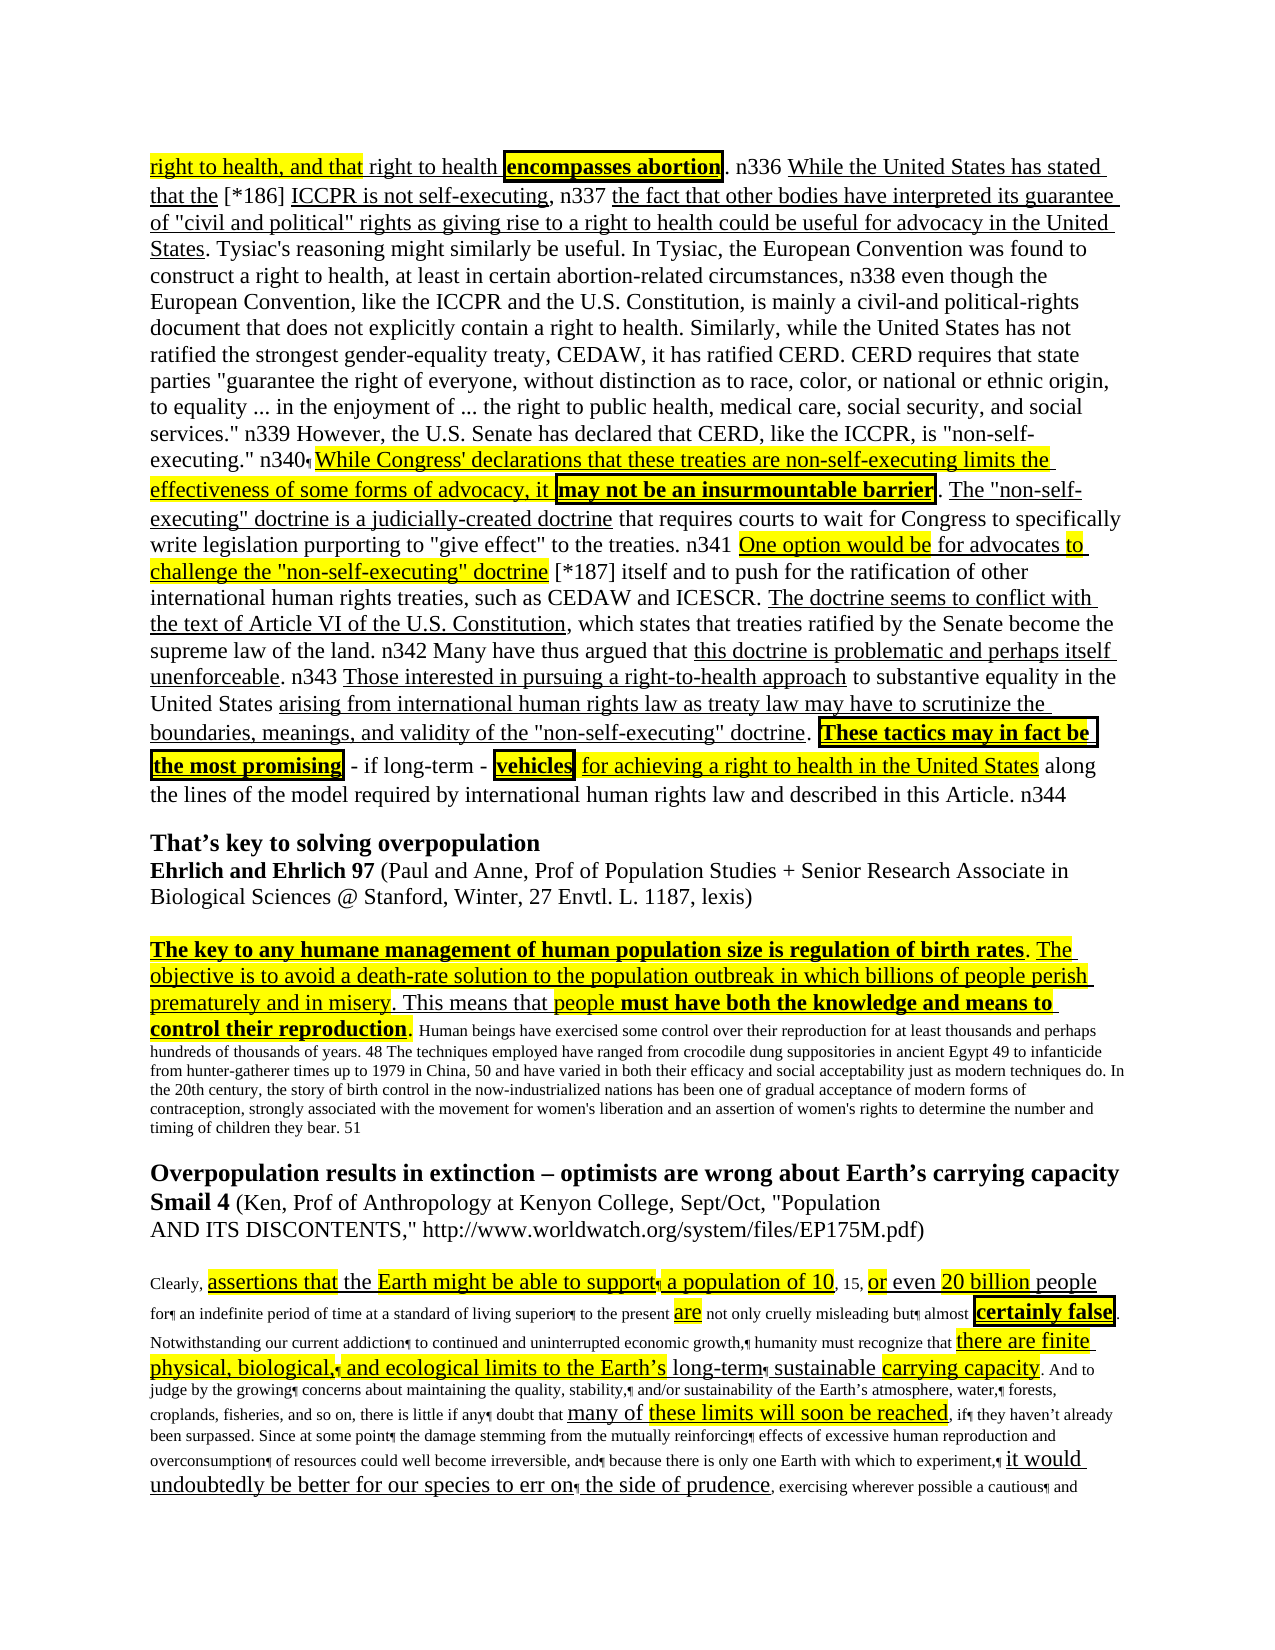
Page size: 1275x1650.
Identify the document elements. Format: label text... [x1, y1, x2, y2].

text Ehrlich and Ehrlich 97 (Paul and Anne, Prof of Population Studies + Senior Research Associate in Biological Sciences @ Stanford, Winter, 27 Envtl. L. 1187, lexis) [150, 857, 1125, 910]
text AND ITS DISCONTENTS," http://www.worldwatch.org/system/files/EP175M.pdf) [150, 1216, 1125, 1242]
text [150, 150, 1125, 807]
text The key to any humane management of human population size is regulation of birth rates. The objective is to avoid a death-rate solution to the population outbreak in which billions of people perish prematurely and in misery. This means that people must have both the knowledge and means to control their reproduction. Human beings have exercised some control over their reproduction for at least thousands and perhaps hundreds of thousands of years. 48 The techniques employed have ranged from crocodile dung suppositories in ancient 49 to infanticide from hunter-gatherer times up to 1979 in , 50 and have varied in both their efficacy and social acceptability just as modern techniques do. In the 20th century, the story of birth control in the now-industrialized nations has been one of gradual acceptance of modern forms of contraception, strongly associated with the movement for women's liberation and an assertion of women's rights to determine the number and timing of children they bear. 51 [150, 936, 1125, 1137]
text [150, 1268, 1125, 1497]
text Smail 4 (Ken, Prof of Anthropology at Kenyon College, Sept/Oct, "Population [150, 1187, 1125, 1216]
subtitle Overpopulation results in extinction – optimists are wrong about Earth’s carrying capacity [150, 1158, 1125, 1187]
subtitle That’s key to solving overpopulation [150, 828, 1125, 857]
